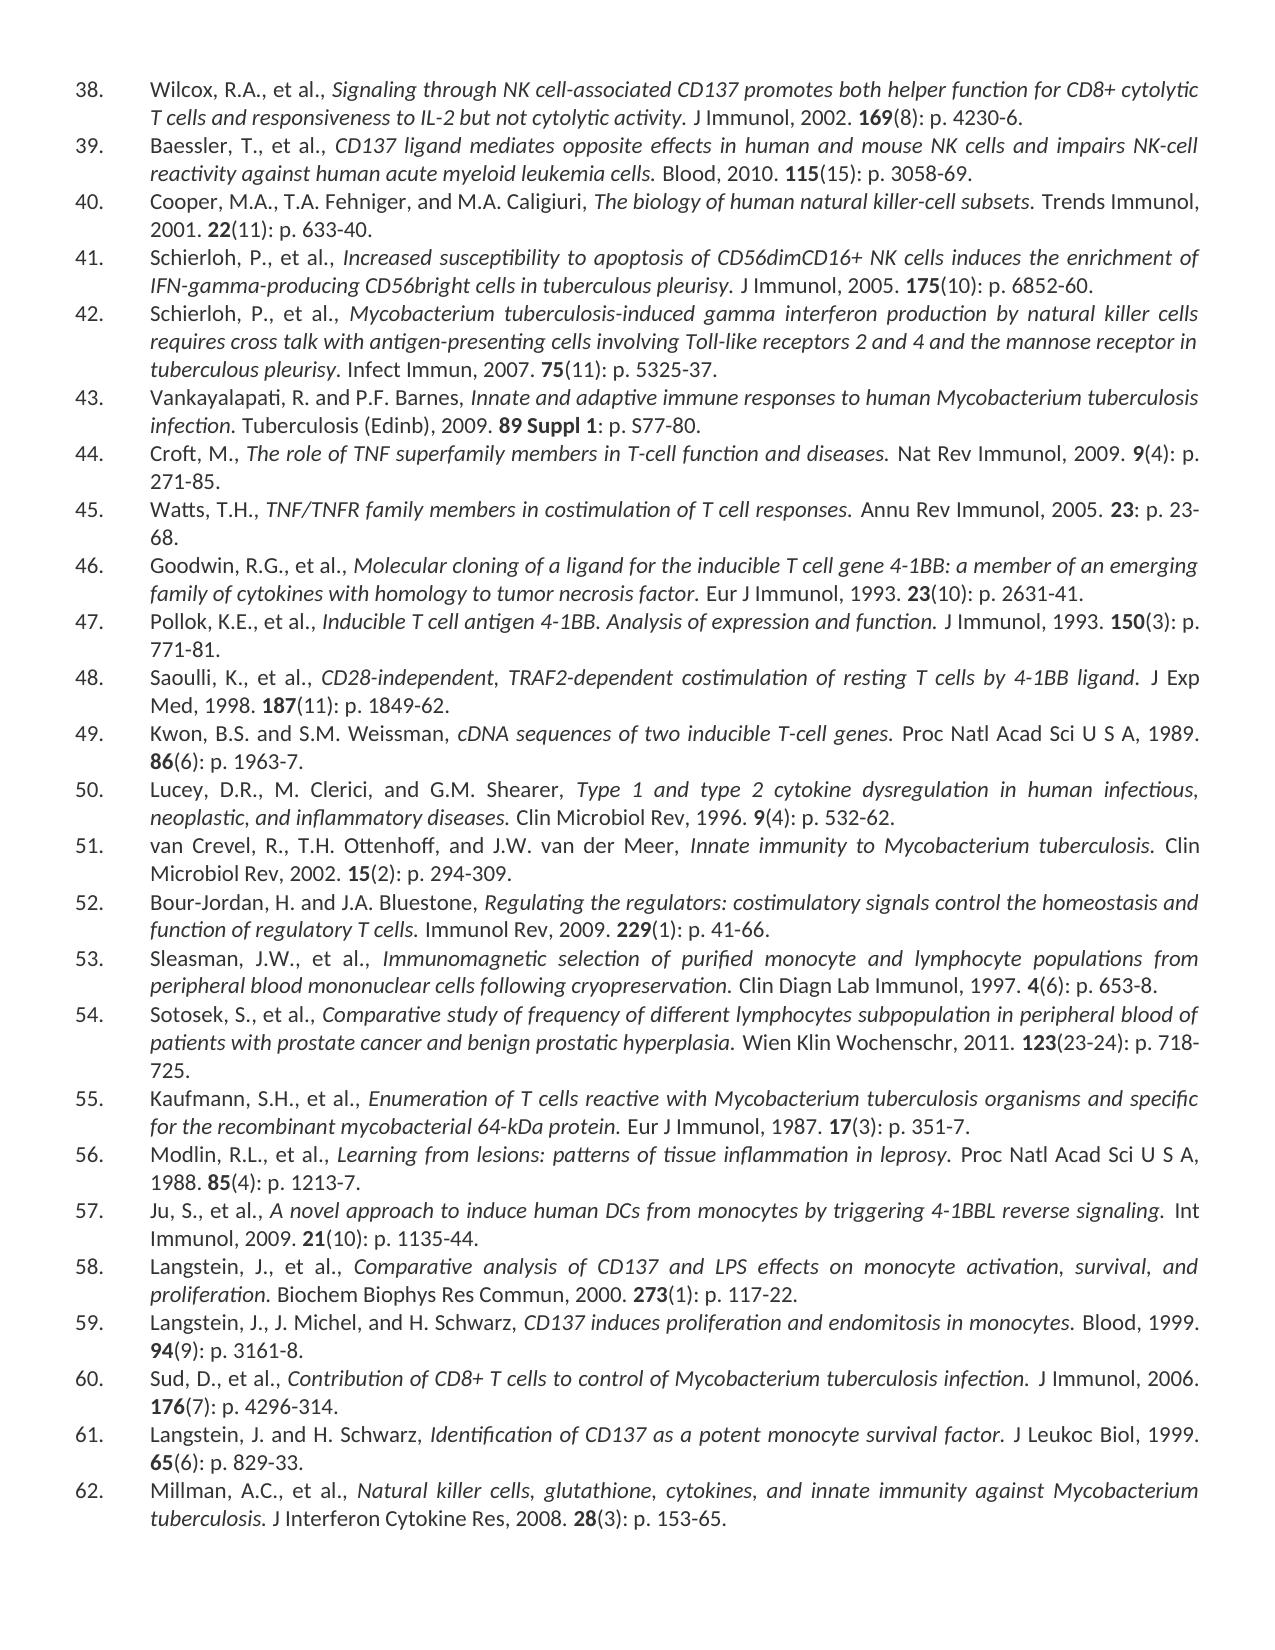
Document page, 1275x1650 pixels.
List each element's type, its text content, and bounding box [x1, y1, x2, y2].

text 38. Wilcox, R.A., et al., Signaling through NK cell-associated CD137 promotes both helper function for CD8+ cytolytic T cells and responsiveness to IL-2 but not cytolytic activity. J Immunol, 2002. 169(8): p. 4230-6. [75, 75, 1200, 131]
text 62. Millman, A.C., et al., Natural killer cells, glutathione, cytokines, and innate immunity against Mycobacterium tuberculosis. J Interferon Cytokine Res, 2008. 28(3): p. 153-65. [75, 1476, 1200, 1532]
text 54. Sotosek, S., et al., Comparative study of frequency of different lymphocytes subpopulation in peripheral blood of patients with prostate cancer and benign prostatic hyperplasia. Wien Klin Wochenschr, 2011. 123(23-24): p. 718-725. [75, 1000, 1200, 1084]
text 40. Cooper, M.A., T.A. Fehniger, and M.A. Caligiuri, The biology of human natural killer-cell subsets. Trends Immunol, 2001. 22(11): p. 633-40. [75, 187, 1200, 243]
text 44. Croft, M., The role of TNF superfamily members in T-cell function and diseases. Nat Rev Immunol, 2009. 9(4): p. 271-85. [75, 439, 1200, 495]
text 43. Vankayalapati, R. and P.F. Barnes, Innate and adaptive immune responses to human Mycobacterium tuberculosis infection. Tuberculosis (Edinb), 2009. 89 Suppl 1: p. S77-80. [75, 383, 1200, 439]
text 61. Langstein, J. and H. Schwarz, Identification of CD137 as a potent monocyte survival factor. J Leukoc Biol, 1999. 65(6): p. 829-33. [75, 1420, 1200, 1476]
text 52. Bour-Jordan, H. and J.A. Bluestone, Regulating the regulators: costimulatory signals control the homeostasis and function of regulatory T cells. Immunol Rev, 2009. 229(1): p. 41-66. [75, 888, 1200, 944]
text 50. Lucey, D.R., M. Clerici, and G.M. Shearer, Type 1 and type 2 cytokine dysregulation in human infectious, neoplastic, and inflammatory diseases. Clin Microbiol Rev, 1996. 9(4): p. 532-62. [75, 776, 1200, 832]
text 39. Baessler, T., et al., CD137 ligand mediates opposite effects in human and mouse NK cells and impairs NK-cell reactivity against human acute myeloid leukemia cells. Blood, 2010. 115(15): p. 3058-69. [75, 131, 1200, 187]
text 60. Sud, D., et al., Contribution of CD8+ T cells to control of Mycobacterium tuberculosis infection. J Immunol, 2006. 176(7): p. 4296-314. [75, 1364, 1200, 1420]
text 58. Langstein, J., et al., Comparative analysis of CD137 and LPS effects on monocyte activation, survival, and proliferation. Biochem Biophys Res Commun, 2000. 273(1): p. 117-22. [75, 1252, 1200, 1308]
text 48. Saoulli, K., et al., CD28-independent, TRAF2-dependent costimulation of resting T cells by 4-1BB ligand. J Exp Med, 1998. 187(11): p. 1849-62. [75, 663, 1200, 719]
text 49. Kwon, B.S. and S.M. Weissman, cDNA sequences of two inducible T-cell genes. Proc Natl Acad Sci U S A, 1989. 86(6): p. 1963-7. [75, 719, 1200, 776]
text 59. Langstein, J., J. Michel, and H. Schwarz, CD137 induces proliferation and endomitosis in monocytes. Blood, 1999. 94(9): p. 3161-8. [75, 1308, 1200, 1364]
text 55. Kaufmann, S.H., et al., Enumeration of T cells reactive with Mycobacterium tuberculosis organisms and specific for the recombinant mycobacterial 64-kDa protein. Eur J Immunol, 1987. 17(3): p. 351-7. [75, 1084, 1200, 1140]
text 57. Ju, S., et al., A novel approach to induce human DCs from monocytes by triggering 4-1BBL reverse signaling. Int Immunol, 2009. 21(10): p. 1135-44. [75, 1196, 1200, 1252]
text 47. Pollok, K.E., et al., Inducible T cell antigen 4-1BB. Analysis of expression and function. J Immunol, 1993. 150(3): p. 771-81. [75, 607, 1200, 663]
text 56. Modlin, R.L., et al., Learning from lesions: patterns of tissue inflammation in leprosy. Proc Natl Acad Sci U S A, 1988. 85(4): p. 1213-7. [75, 1140, 1200, 1196]
text 46. Goodwin, R.G., et al., Molecular cloning of a ligand for the inducible T cell gene 4-1BB: a member of an emerging family of cytokines with homology to tumor necrosis factor. Eur J Immunol, 1993. 23(10): p. 2631-41. [75, 551, 1200, 607]
text 45. Watts, T.H., TNF/TNFR family members in costimulation of T cell responses. Annu Rev Immunol, 2005. 23: p. 23-68. [75, 495, 1200, 551]
text 42. Schierloh, P., et al., Mycobacterium tuberculosis-induced gamma interferon production by natural killer cells requires cross talk with antigen-presenting cells involving Toll-like receptors 2 and 4 and the mannose receptor in tuberculous pleurisy. Infect Immun, 2007. 75(11): p. 5325-37. [75, 299, 1200, 383]
text 53. Sleasman, J.W., et al., Immunomagnetic selection of purified monocyte and lymphocyte populations from peripheral blood mononuclear cells following cryopreservation. Clin Diagn Lab Immunol, 1997. 4(6): p. 653-8. [75, 944, 1200, 1000]
text 51. van Crevel, R., T.H. Ottenhoff, and J.W. van der Meer, Innate immunity to Mycobacterium tuberculosis. Clin Microbiol Rev, 2002. 15(2): p. 294-309. [75, 832, 1200, 888]
text 41. Schierloh, P., et al., Increased susceptibility to apoptosis of CD56dimCD16+ NK cells induces the enrichment of IFN-gamma-producing CD56bright cells in tuberculous pleurisy. J Immunol, 2005. 175(10): p. 6852-60. [75, 243, 1200, 299]
